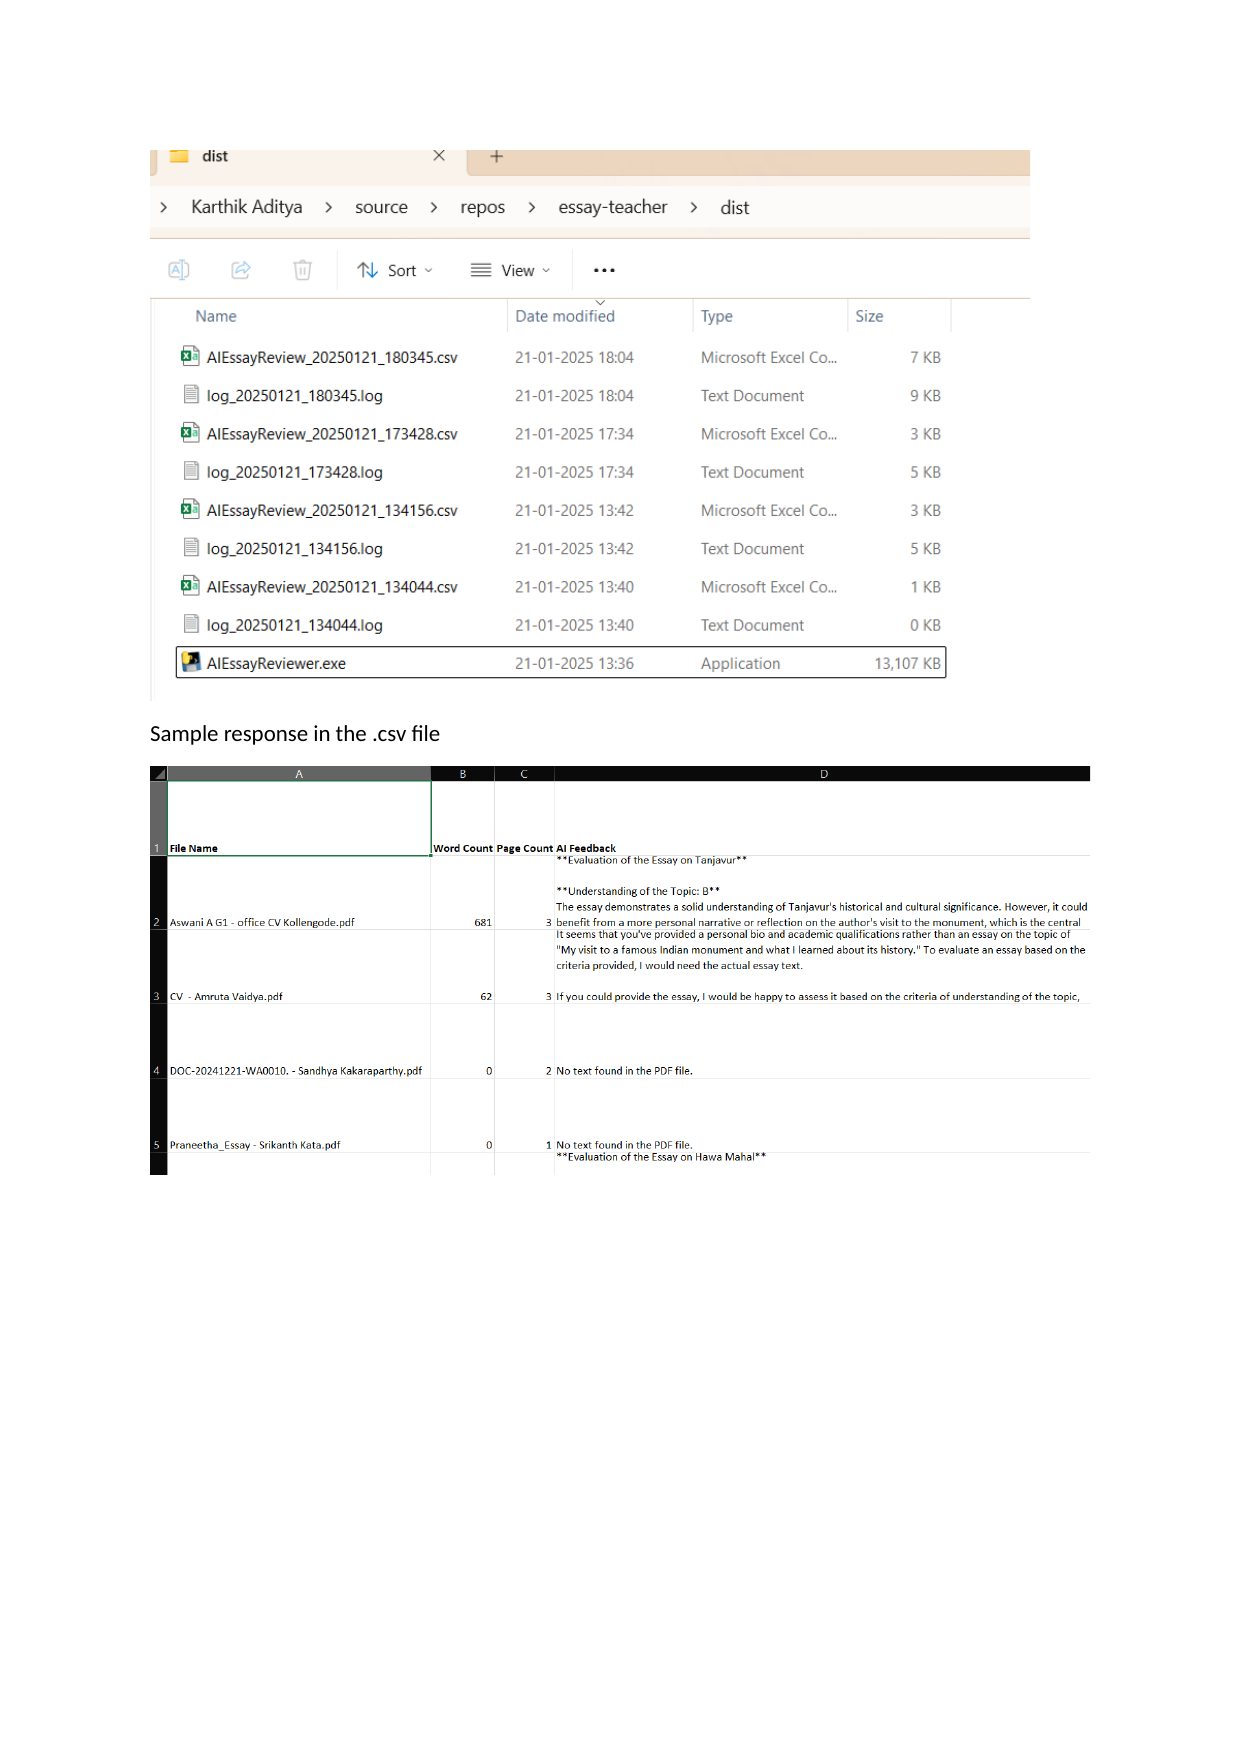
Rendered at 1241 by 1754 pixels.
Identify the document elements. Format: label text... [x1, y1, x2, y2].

picture [150, 150, 1030, 701]
text Sample response in the .csv file [150, 719, 1090, 747]
picture [150, 766, 1091, 1175]
